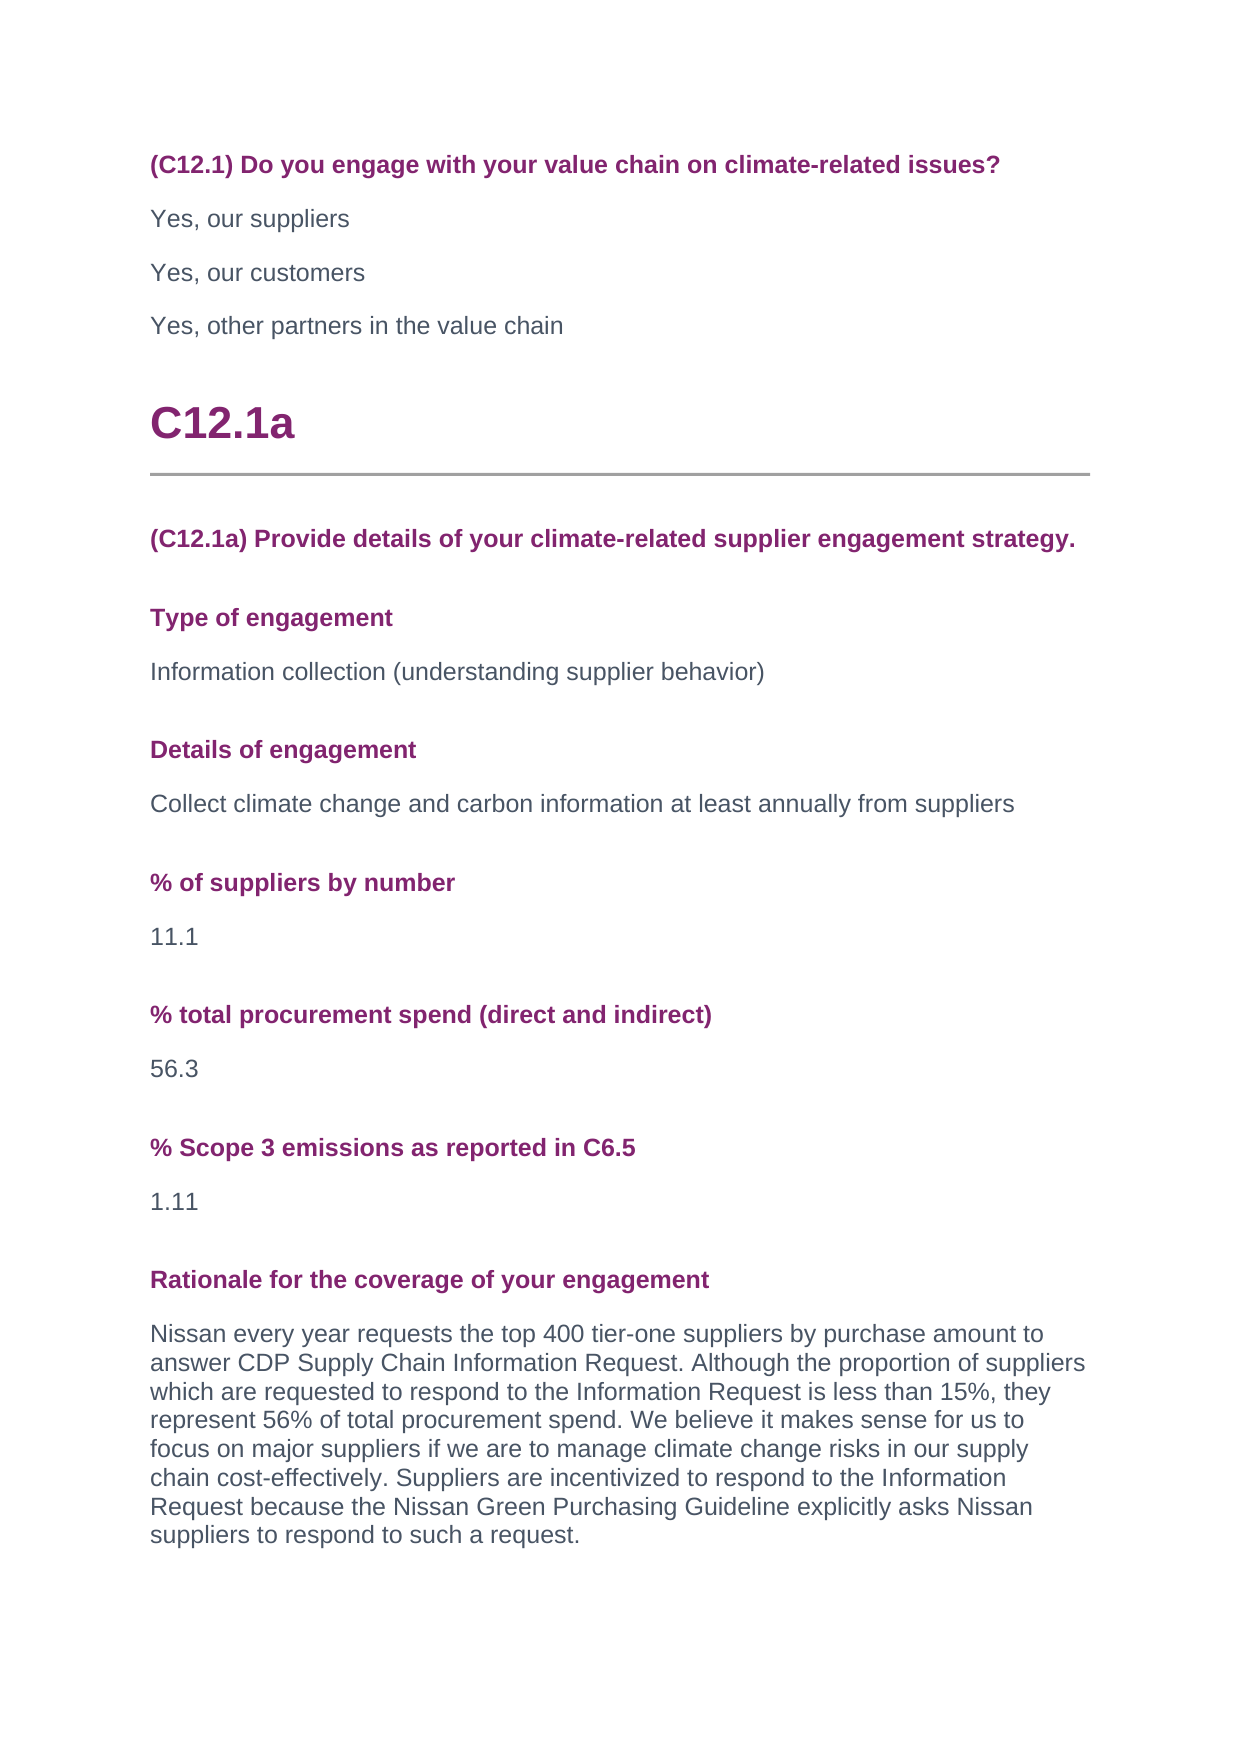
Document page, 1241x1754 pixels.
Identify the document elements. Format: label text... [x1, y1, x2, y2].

subtitle Details of engagement [150, 735, 1090, 764]
subtitle Type of engagement [150, 603, 1090, 632]
subtitle % of suppliers by number [150, 868, 1090, 897]
text Yes, our customers [150, 257, 1090, 286]
text Nissan every year requests the top 400 tier-one suppliers by purchase amount to answer CDP Supply Chain Information Request. Although the proportion of suppliers which are requested to respond to the Information Request is less than 15%, they represent 56% of total procurement spend. We believe it makes sense for us to focus on major suppliers if we are to manage climate change risks in our supply chain cost-effectively. Suppliers are incentivized to respond to the Information Request because the Nissan Green Purchasing Guideline explicitly asks Nissan suppliers to respond to such a request. [150, 1319, 1090, 1549]
text Yes, other partners in the value chain [150, 311, 1090, 340]
subtitle % total procurement spend (direct and indirect) [150, 1000, 1090, 1029]
subtitle C12.1a [150, 340, 1090, 448]
subtitle % Scope 3 emissions as reported in C6.5 [150, 1133, 1090, 1162]
text 1.11 [150, 1187, 1090, 1215]
subtitle (C12.1) Do you engage with your value chain on climate-related issues? [150, 150, 1090, 179]
text Yes, our suppliers [150, 204, 1090, 232]
text 11.1 [150, 922, 1090, 950]
text Information collection (understanding supplier behavior) [150, 657, 1090, 685]
text Collect climate change and carbon information at least annually from suppliers [150, 789, 1090, 818]
text 56.3 [150, 1054, 1090, 1083]
subtitle (C12.1a) Provide details of your climate-related supplier engagement strategy. [150, 524, 1090, 553]
subtitle Rationale for the coverage of your engagement [150, 1265, 1090, 1294]
